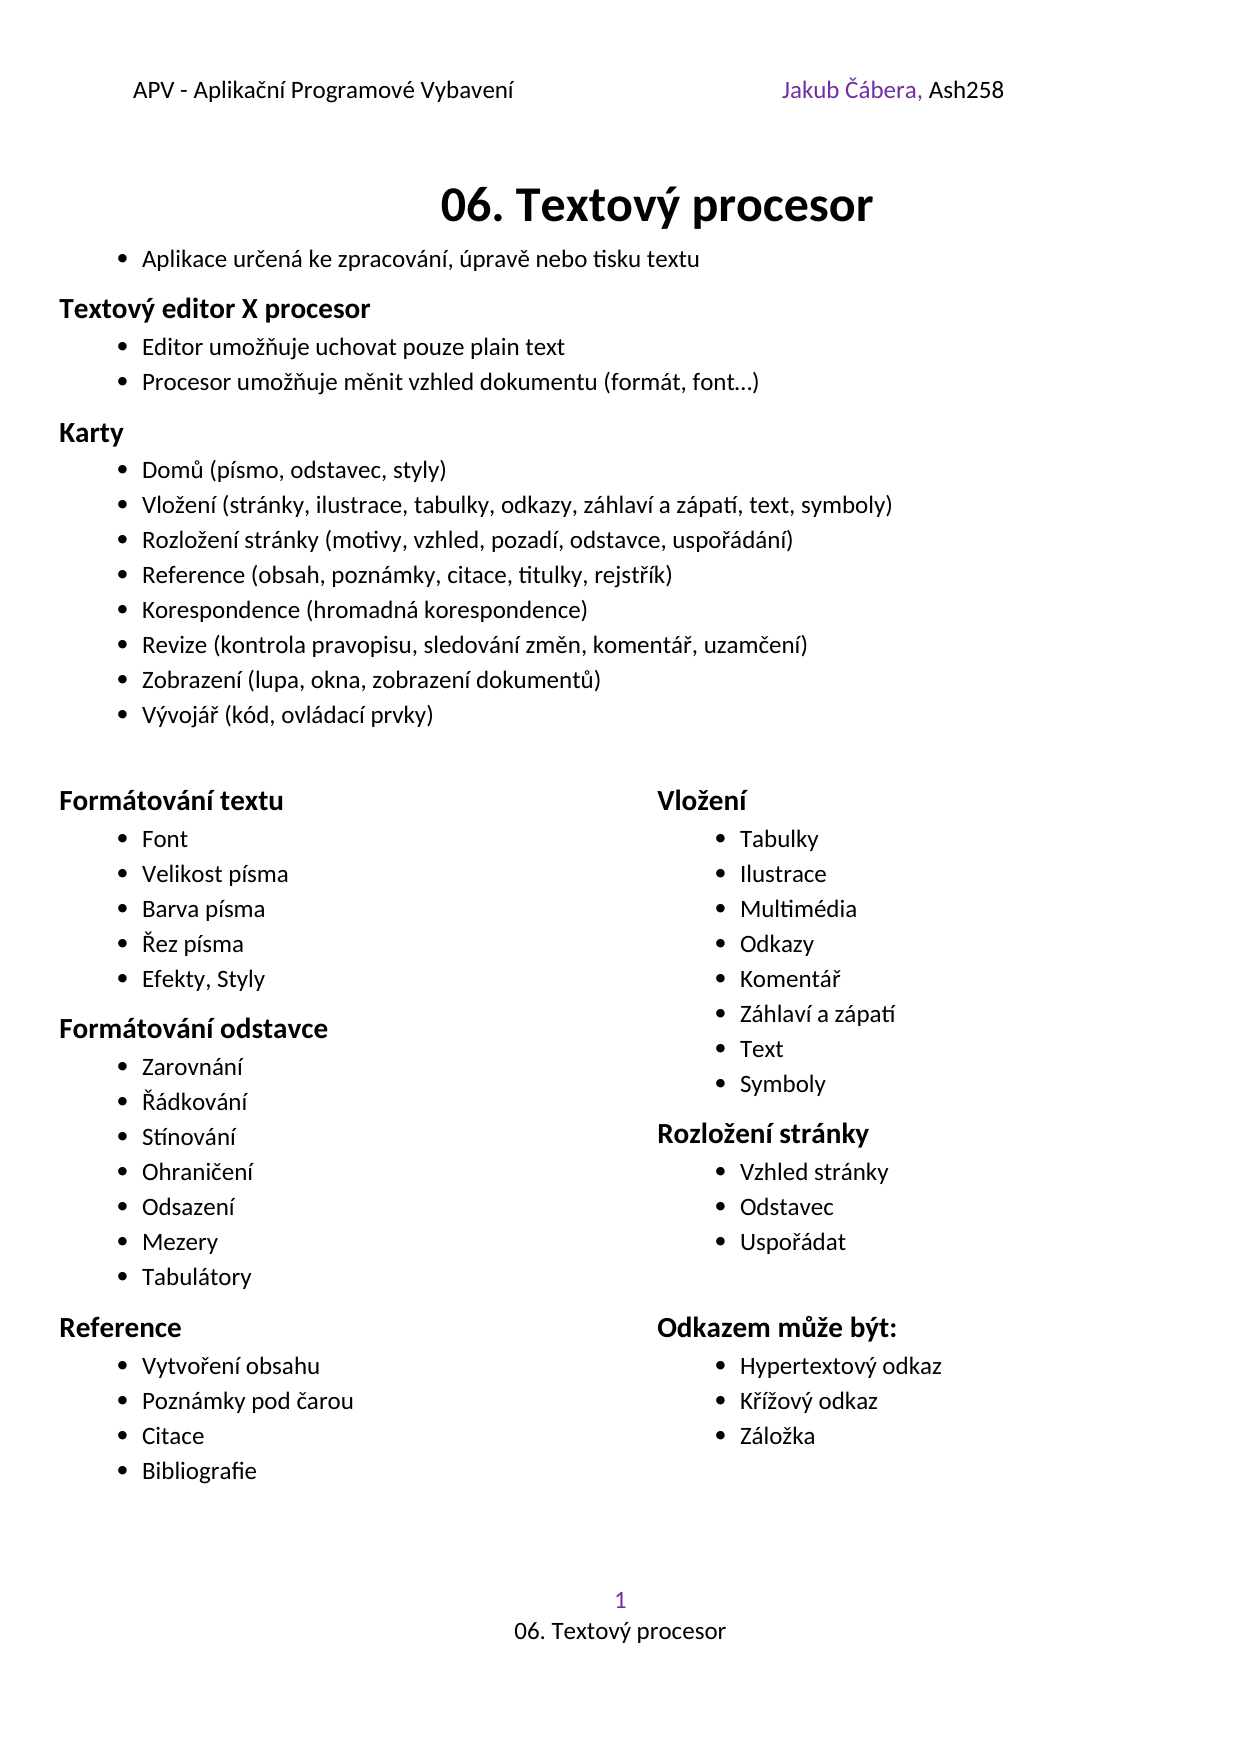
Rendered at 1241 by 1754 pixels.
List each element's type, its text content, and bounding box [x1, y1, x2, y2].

list Odstavec [716, 1191, 1181, 1222]
list Rozložení stránky (motivy, vzhled, pozadí, odstavce, uspořádání) [118, 524, 1181, 555]
subtitle Reference [59, 1309, 583, 1344]
list Stínování [118, 1121, 583, 1152]
list Řez písma [118, 928, 583, 958]
list Barva písma [118, 893, 583, 923]
subtitle Formátování odstavce [59, 1011, 583, 1046]
list Zobrazení (lupa, okna, zobrazení dokumentů) [118, 664, 1181, 695]
list Odkazy [716, 928, 1181, 958]
list Řádkování [118, 1086, 583, 1117]
subtitle Vložení [657, 782, 1181, 818]
list Procesor umožňuje měnit vzhled dokumentu (formát, font…) [118, 366, 1181, 397]
list Korespondence (hromadná korespondence) [118, 594, 1181, 625]
list Text [716, 1033, 1181, 1063]
subtitle Textový editor X procesor [59, 290, 1181, 326]
subtitle Odkazem může být: [657, 1309, 1181, 1344]
list Vzhled stránky [716, 1156, 1181, 1187]
subtitle Rozložení stránky [657, 1116, 1181, 1151]
list Záložka [716, 1420, 1181, 1450]
list Tabulátory [118, 1261, 583, 1292]
list Poznámky pod čarou [118, 1385, 583, 1415]
list Vytvoření obsahu [118, 1350, 583, 1380]
subtitle Formátování textu [59, 782, 583, 818]
list Citace [118, 1420, 583, 1450]
list Mezery [118, 1226, 583, 1257]
list Komentář [716, 963, 1181, 993]
list Odsazení [118, 1191, 583, 1222]
list Bibliografie [118, 1455, 583, 1485]
list Symboly [716, 1068, 1181, 1098]
subtitle Karty [59, 414, 1181, 449]
list Multimédia [716, 893, 1181, 923]
list Ilustrace [716, 858, 1181, 888]
list Velikost písma [118, 858, 583, 888]
subtitle 06. Textový procesor [59, 173, 1181, 234]
list Reference (obsah, poznámky, citace, titulky, rejstřík) [118, 559, 1181, 590]
list Zarovnání [118, 1051, 583, 1082]
list Efekty, Styly [118, 963, 583, 993]
list Křížový odkaz [716, 1385, 1181, 1415]
list Záhlaví a zápatí [716, 998, 1181, 1028]
list Vložení (stránky, ilustrace, tabulky, odkazy, záhlaví a zápatí, text, symboly) [118, 489, 1181, 520]
list Vývojář (kód, ovládací prvky) [118, 699, 1181, 730]
list Revize (kontrola pravopisu, sledování změn, komentář, uzamčení) [118, 629, 1181, 660]
list Tabulky [716, 823, 1181, 853]
list Editor umožňuje uchovat pouze plain text [118, 331, 1181, 362]
list Uspořádat [716, 1226, 1181, 1257]
list Ohraničení [118, 1156, 583, 1187]
list Aplikace určená ke zpracování, úpravě nebo tisku textu [118, 243, 1181, 273]
list Font [118, 823, 583, 853]
list Hypertextový odkaz [716, 1350, 1181, 1380]
list Domů (písmo, odstavec, styly) [118, 454, 1181, 485]
